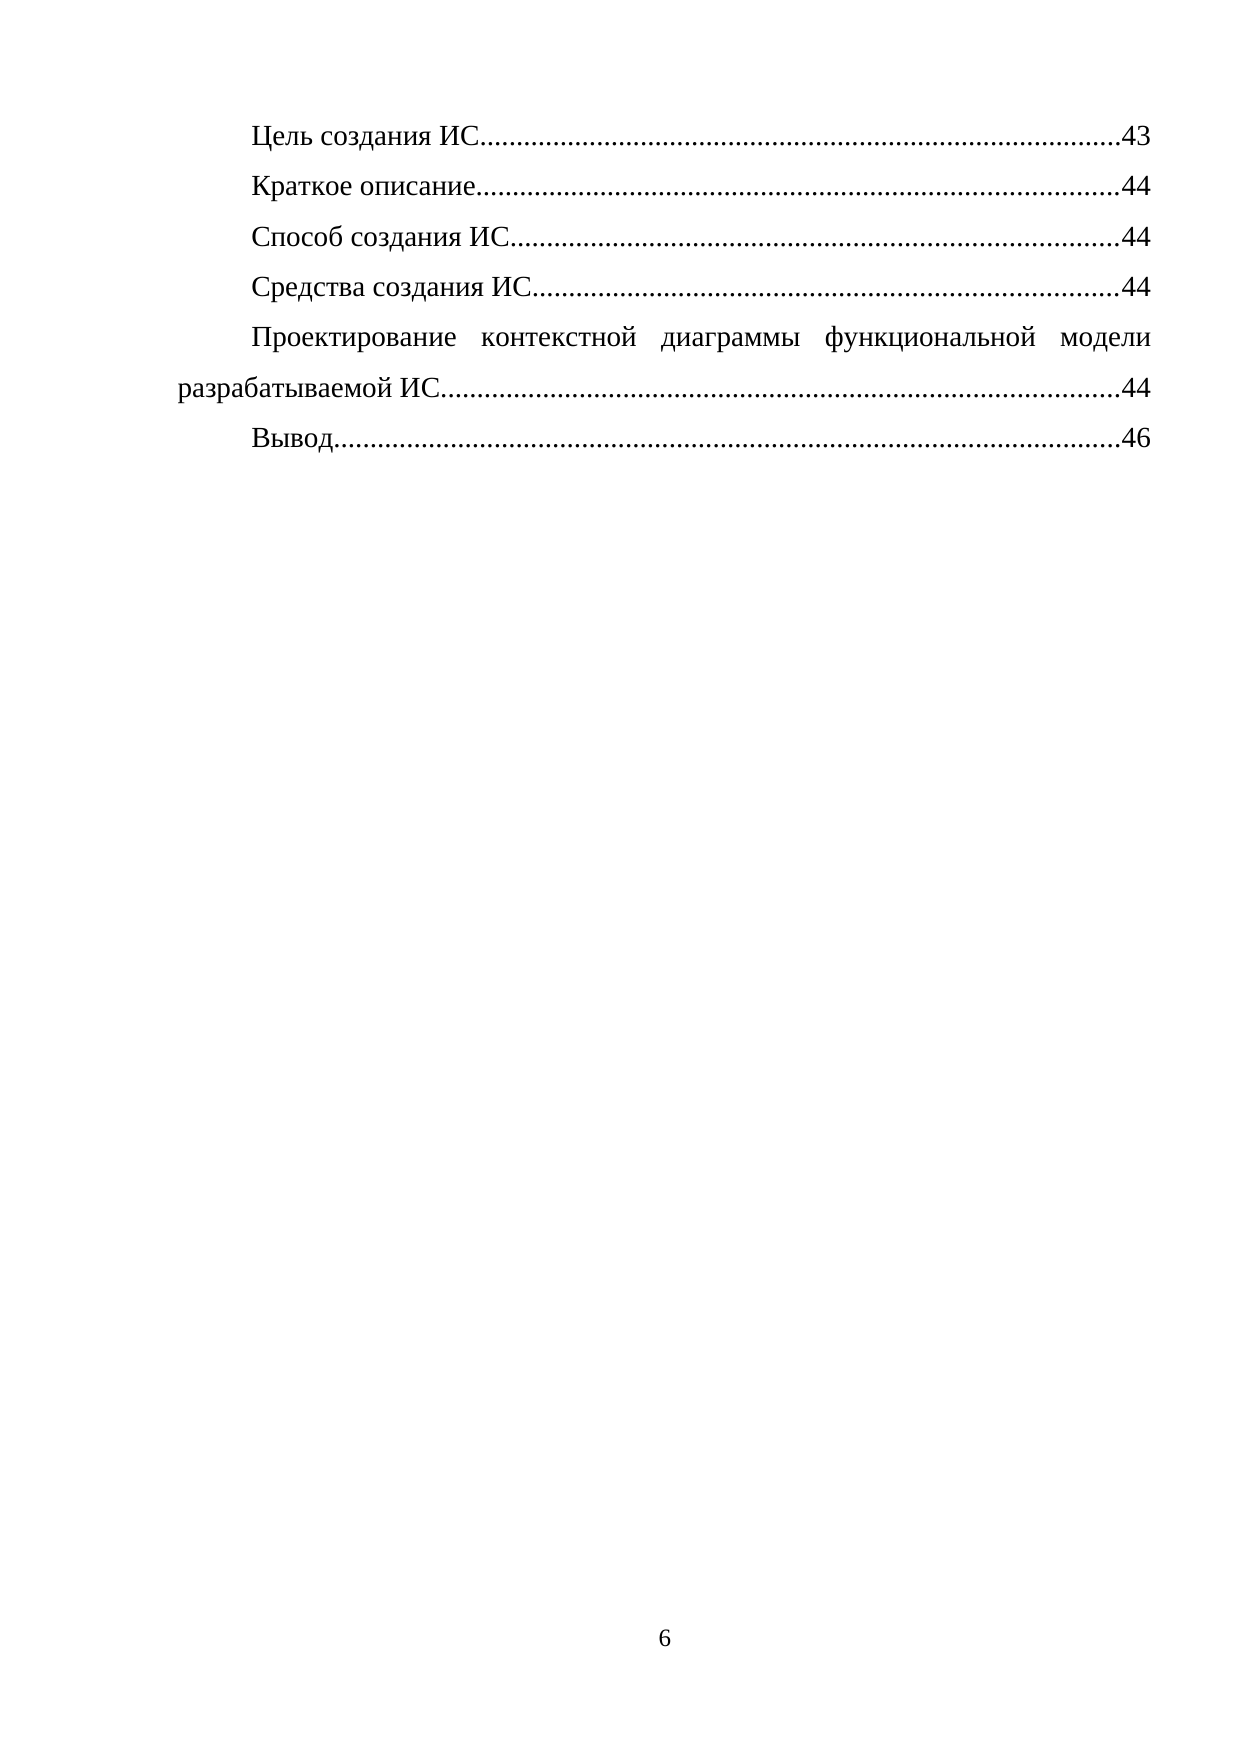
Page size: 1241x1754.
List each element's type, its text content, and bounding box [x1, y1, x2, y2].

text Краткое описание 44 [177, 168, 1152, 202]
text Вывод 46 [177, 420, 1152, 453]
text Средства создания ИС 44 [177, 269, 1152, 303]
text Цель создания ИС 43 [177, 118, 1152, 152]
text Проектирование контекстной диаграммы функциональной модели разрабатываемой ИС 44 [177, 319, 1152, 403]
text Способ создания ИС 44 [177, 219, 1152, 252]
